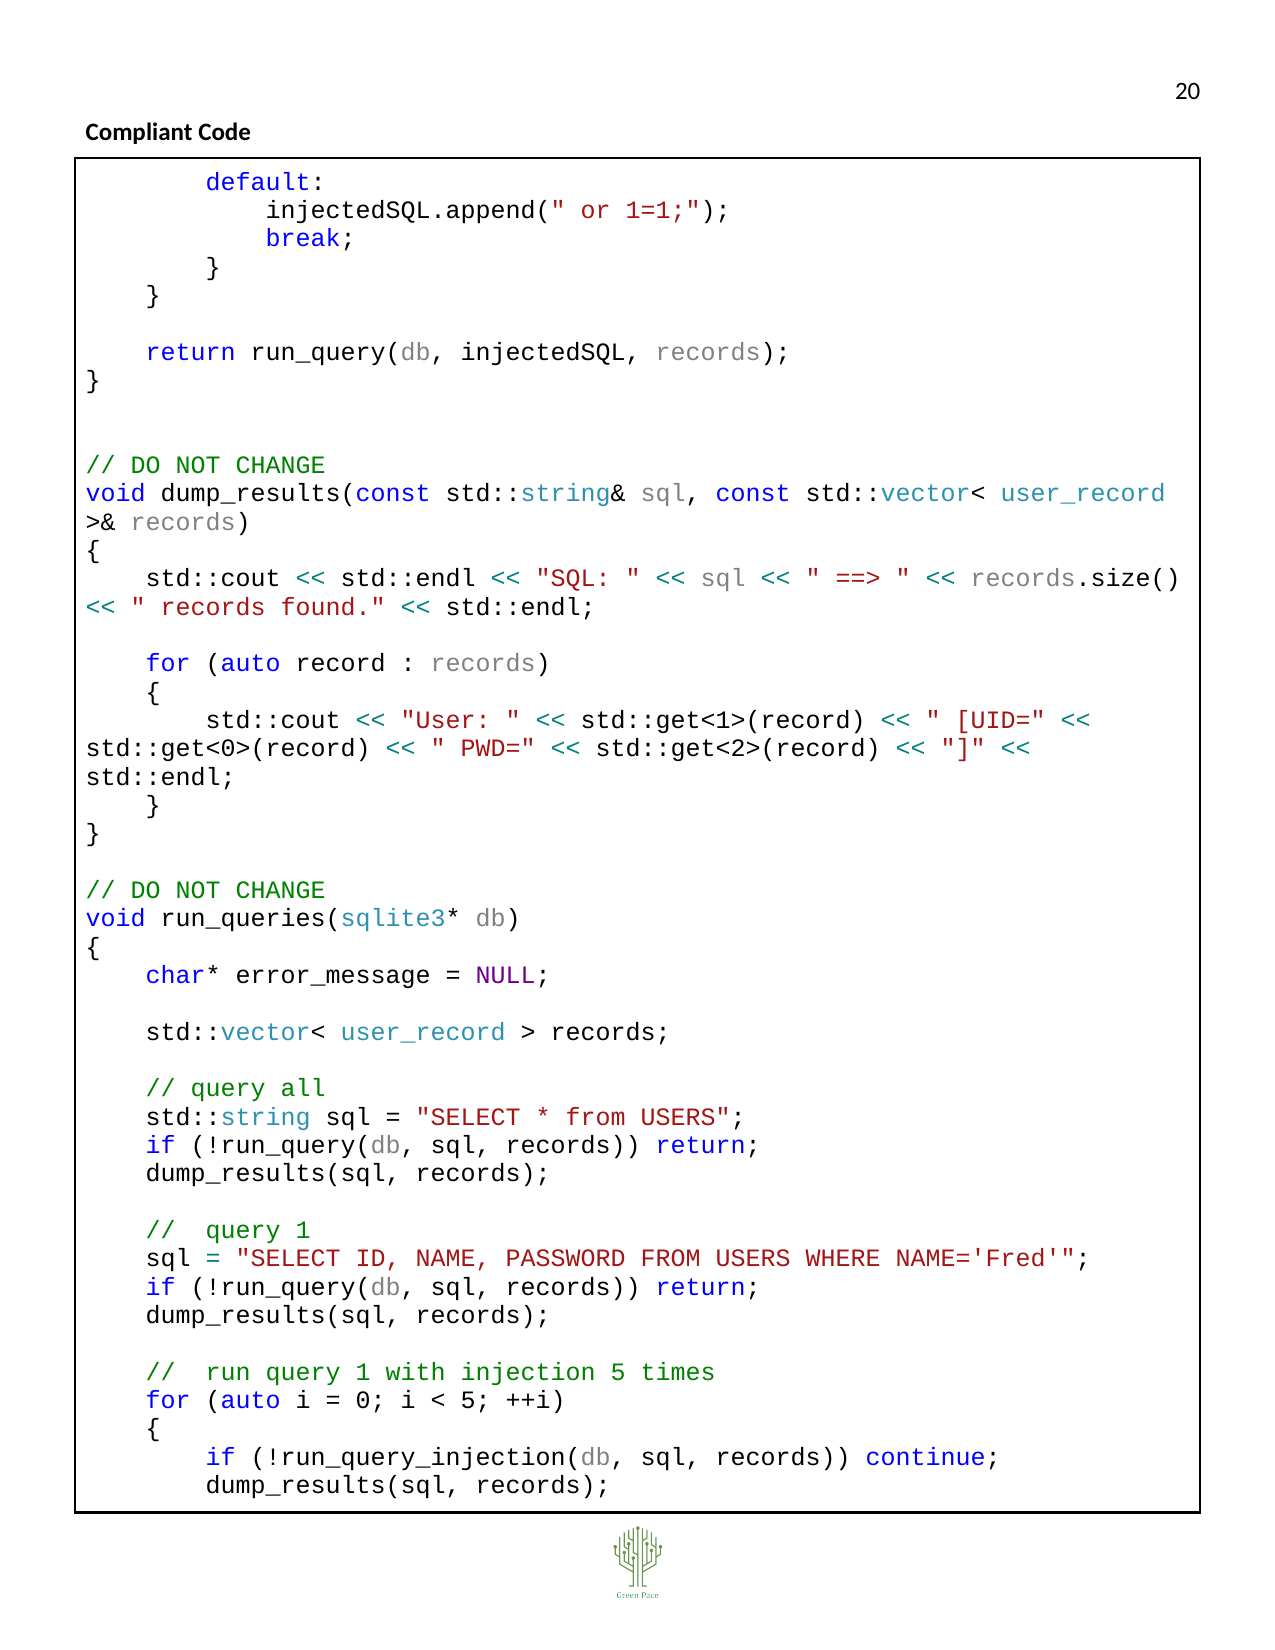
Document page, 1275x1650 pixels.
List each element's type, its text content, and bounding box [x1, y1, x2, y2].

table_header Compliant Code [75, 106, 1200, 157]
picture [605, 1521, 670, 1606]
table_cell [76, 159, 1199, 1511]
